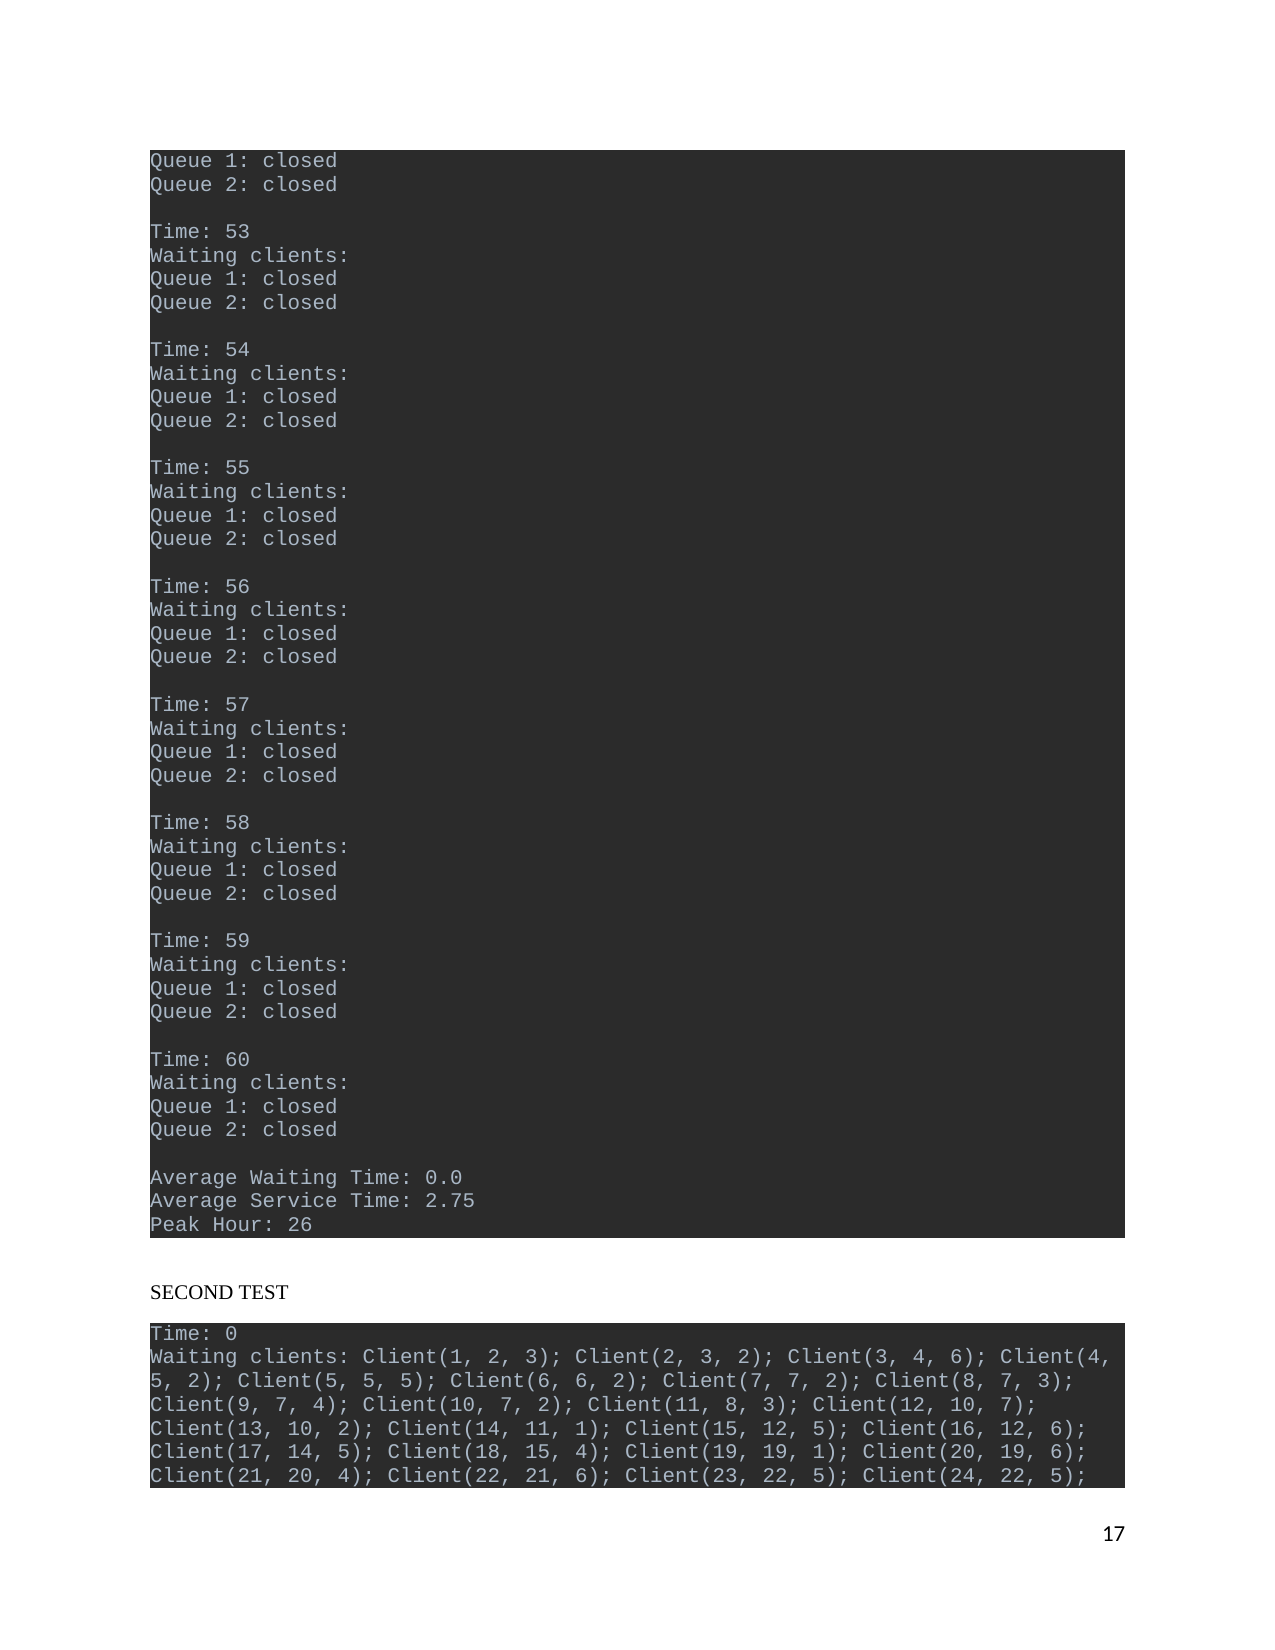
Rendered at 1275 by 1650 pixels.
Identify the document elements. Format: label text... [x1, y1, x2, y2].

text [150, 150, 1125, 1238]
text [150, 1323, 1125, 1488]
text SECOND TEST [150, 1280, 1125, 1304]
